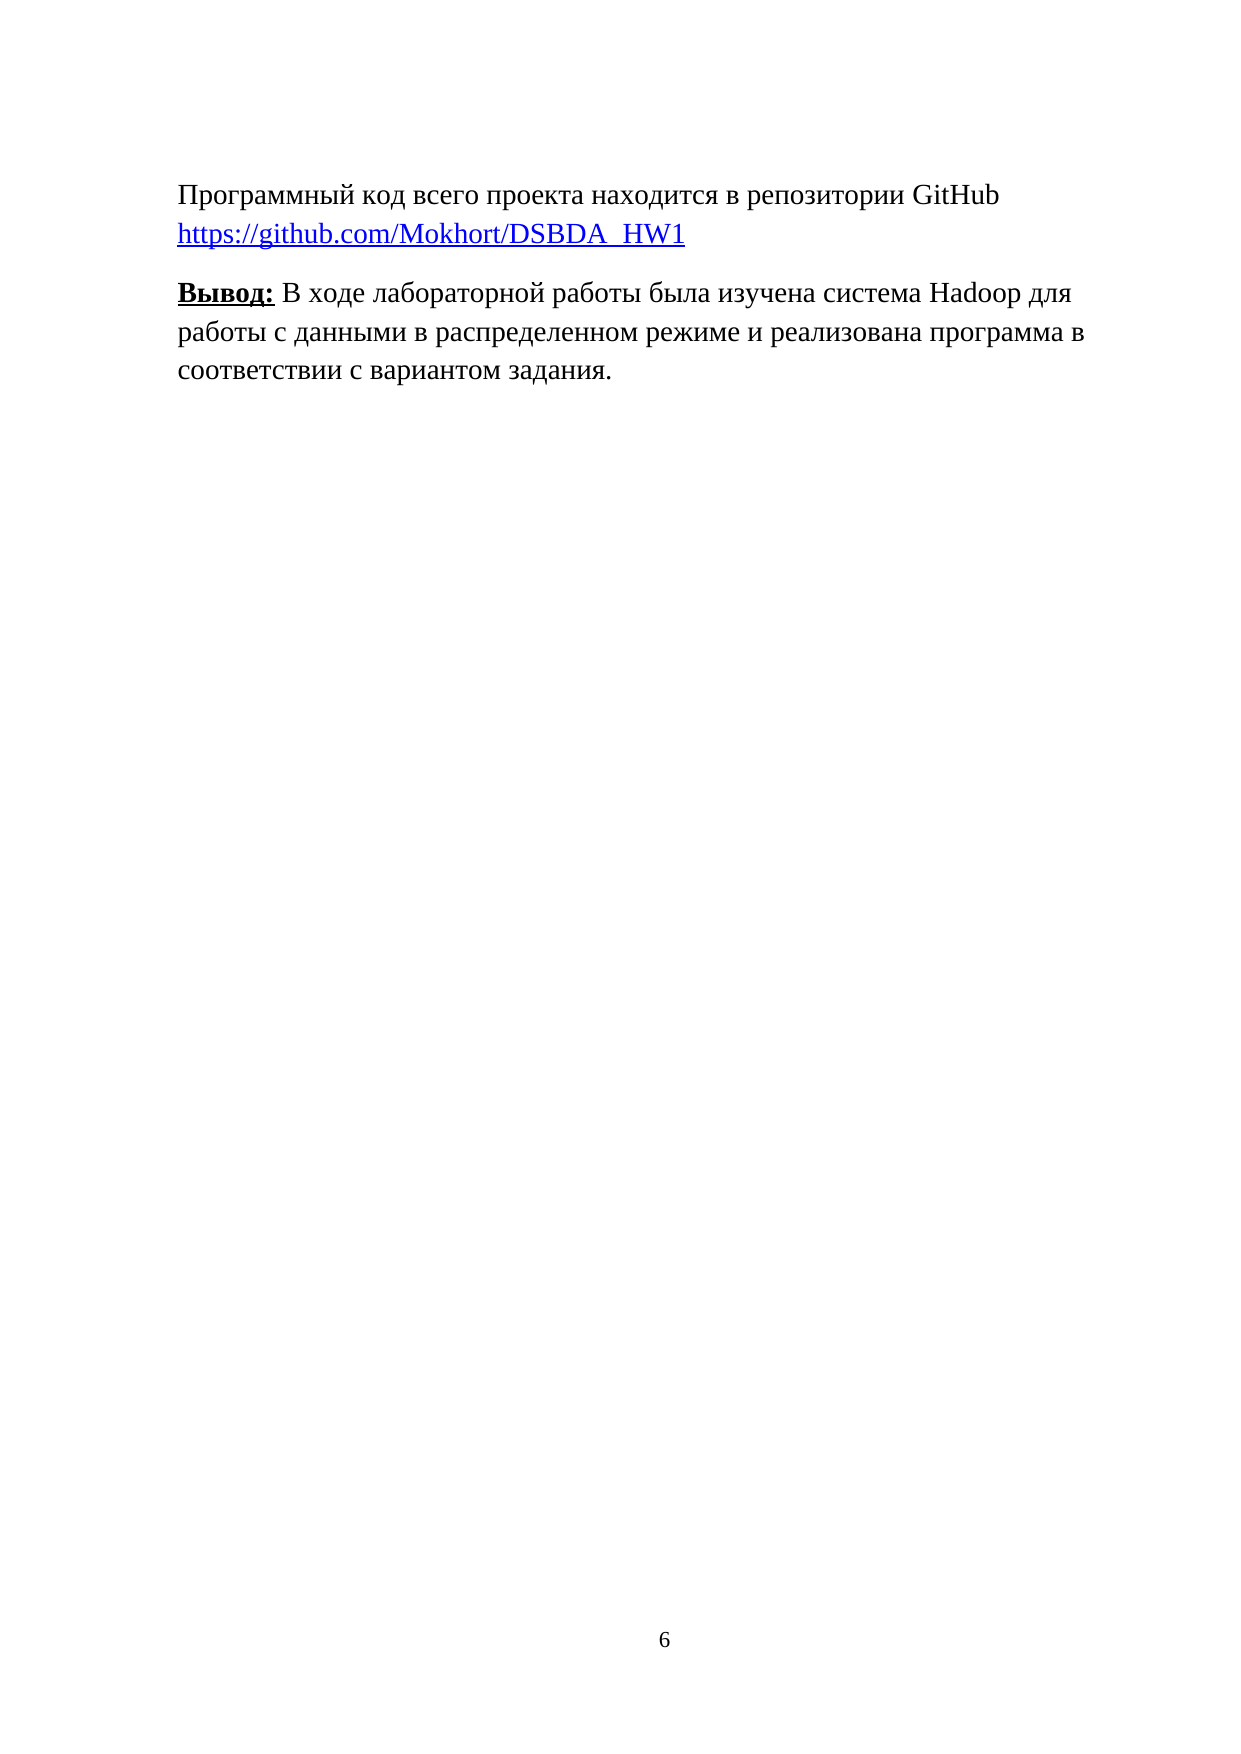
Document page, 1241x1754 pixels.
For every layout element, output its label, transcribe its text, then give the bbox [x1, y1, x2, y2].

text Вывод: В ходе лабораторной работы была изучена система Hadoop для работы с данными в распределенном режиме и реализована программа в соответствии с вариантом задания. [177, 275, 1152, 386]
text Программный код всего проекта находится в репозитории GitHub https://github.com/Mokhort/DSBDA_HW1 [177, 177, 1152, 249]
